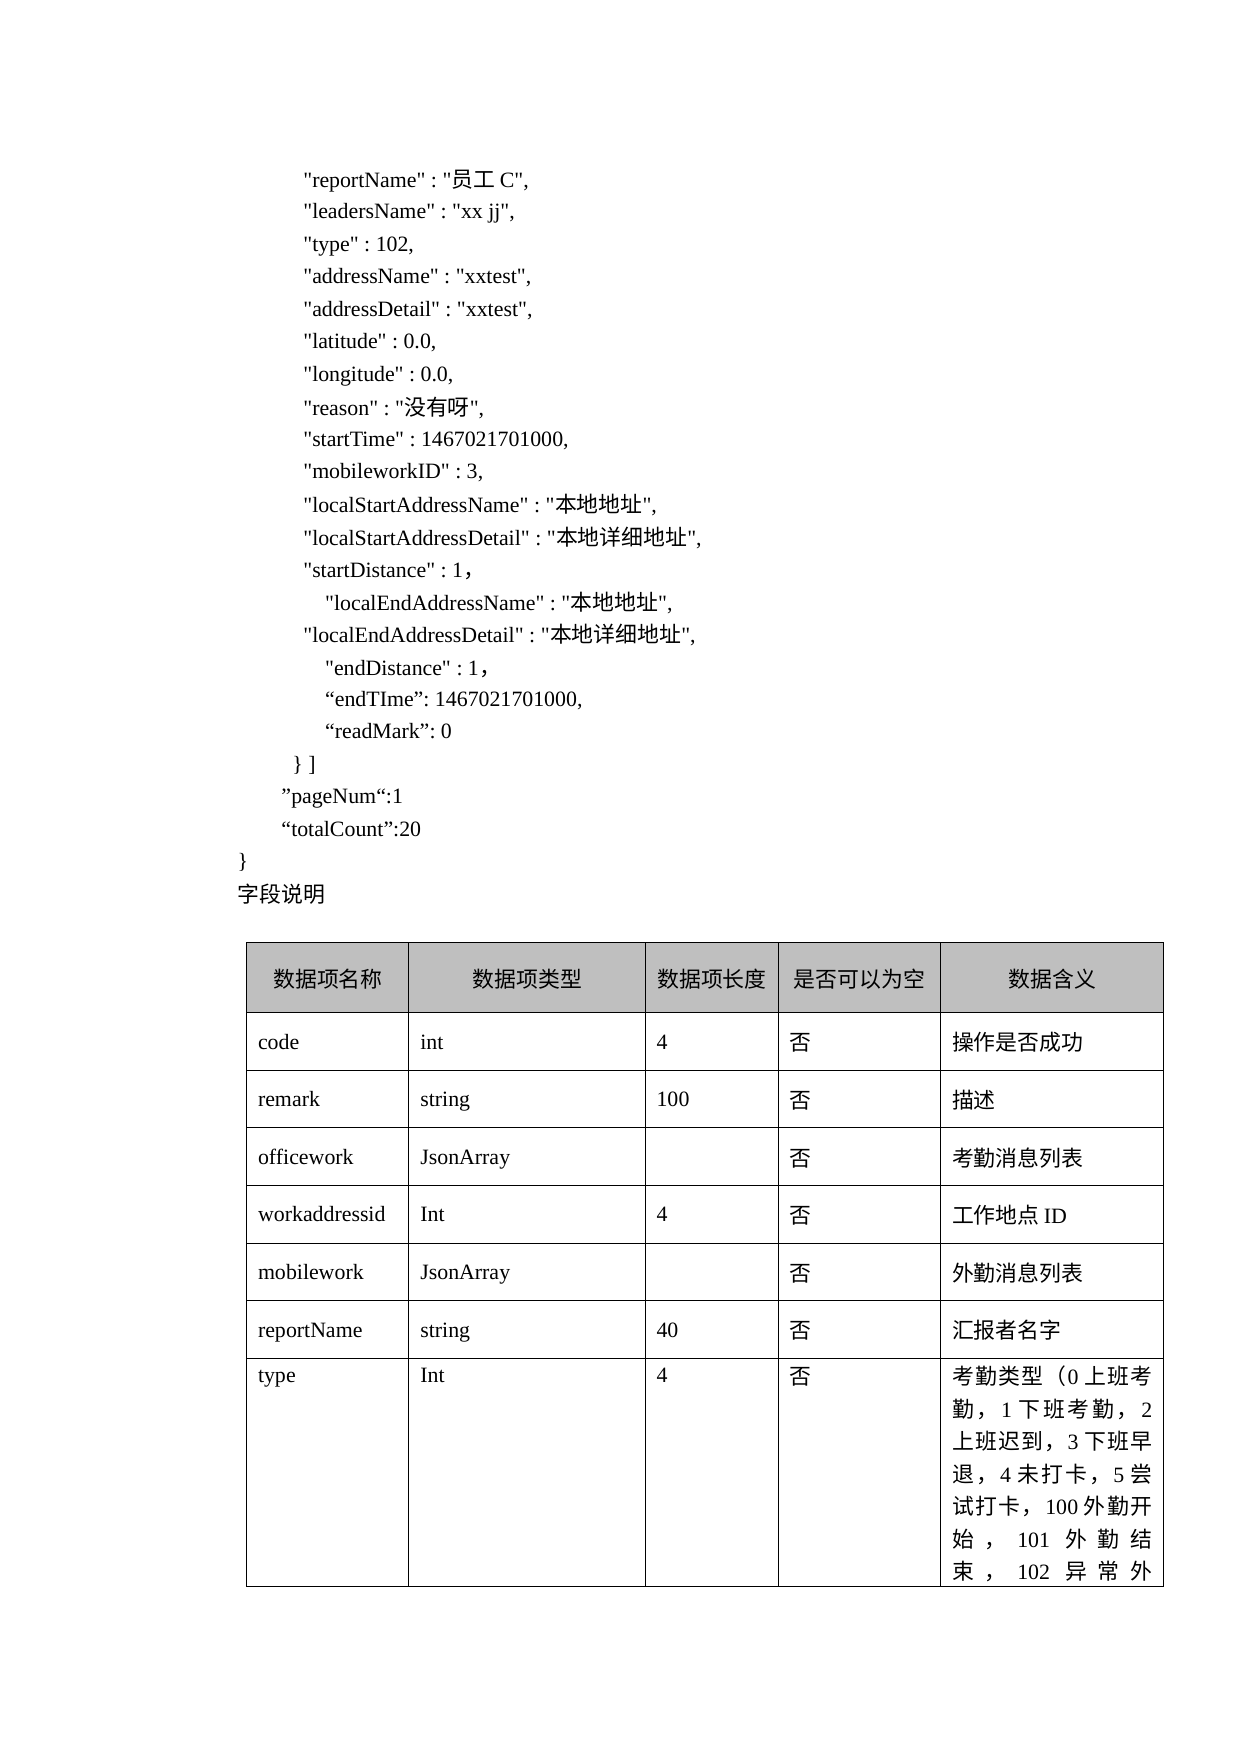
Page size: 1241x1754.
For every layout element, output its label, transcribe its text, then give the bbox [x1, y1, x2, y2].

list "localStartAddressName" : "本地地址", [237, 487, 1053, 519]
table_header 是否可以为空 [779, 943, 940, 1012]
list "localEndAddressDetail" : "本地详细地址", [237, 617, 1053, 649]
list "localStartAddressDetail" : "本地详细地址", [237, 519, 1053, 552]
table_header 数据含义 [941, 943, 1163, 1012]
table_cell 否 [779, 1301, 940, 1358]
table_cell string [409, 1071, 645, 1127]
table_cell 外勤消息列表 [941, 1244, 1163, 1300]
table_cell 100 [646, 1071, 778, 1127]
list “totalCount”:20 [237, 812, 1053, 844]
table_cell 考勤消息列表 [941, 1128, 1163, 1185]
list ”pageNum“:1 [237, 779, 1053, 812]
table_cell 否 [779, 1013, 940, 1069]
table_cell mobilework [247, 1244, 408, 1300]
list "longitude" : 0.0, [237, 357, 1053, 389]
table_header 数据项长度 [646, 943, 778, 1012]
table_cell int [409, 1013, 645, 1069]
list "reportName" : "员工C", [237, 162, 1053, 194]
list "reason" : "没有呀", [237, 389, 1053, 422]
table_cell 4 [646, 1186, 778, 1242]
list "latitude" : 0.0, [237, 324, 1053, 357]
table_cell 否 [779, 1128, 940, 1185]
table_cell remark [247, 1071, 408, 1127]
table_cell 否 [779, 1244, 940, 1300]
table_cell JsonArray [409, 1244, 645, 1300]
table_cell string [409, 1301, 645, 1358]
list 字段说明 [237, 877, 1053, 909]
table_cell officework [247, 1128, 408, 1185]
table_cell [646, 1128, 778, 1185]
table_cell 描述 [941, 1071, 1163, 1127]
table_cell 4 [646, 1013, 778, 1069]
table_cell [646, 1244, 778, 1300]
list "addressName" : "xxtest", [237, 259, 1053, 292]
table_cell type [247, 1359, 408, 1586]
list "localEndAddressName" : "本地地址", [237, 584, 1053, 617]
table_cell workaddressid [247, 1186, 408, 1242]
list "startTime" : 1467021701000, [237, 422, 1053, 454]
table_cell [941, 1359, 1163, 1586]
list } ] [237, 747, 1053, 779]
list "endDistance" : 1， [237, 649, 1053, 682]
table_cell Int [409, 1359, 645, 1586]
table_header 数据项名称 [247, 943, 408, 1012]
table_cell 否 [779, 1186, 940, 1242]
table_header 数据项类型 [409, 943, 645, 1012]
table_cell 操作是否成功 [941, 1013, 1163, 1069]
table_cell 否 [779, 1359, 940, 1586]
table_cell 否 [779, 1071, 940, 1127]
table_cell 汇报者名字 [941, 1301, 1163, 1358]
table_cell 40 [646, 1301, 778, 1358]
list “endTIme”: 1467021701000, [237, 682, 1053, 714]
table_cell 4 [646, 1359, 778, 1586]
list “readMark”: 0 [237, 714, 1053, 747]
list "leadersName" : "xx jj", [237, 194, 1053, 227]
table_cell code [247, 1013, 408, 1069]
list } [237, 844, 1053, 877]
table_cell JsonArray [409, 1128, 645, 1185]
list "type" : 102, [237, 227, 1053, 259]
table_cell 工作地点ID [941, 1186, 1163, 1242]
table_cell Int [409, 1186, 645, 1242]
list "mobileworkID" : 3, [237, 454, 1053, 487]
list "startDistance" : 1， [237, 552, 1053, 584]
table_cell reportName [247, 1301, 408, 1358]
list "addressDetail" : "xxtest", [237, 292, 1053, 324]
